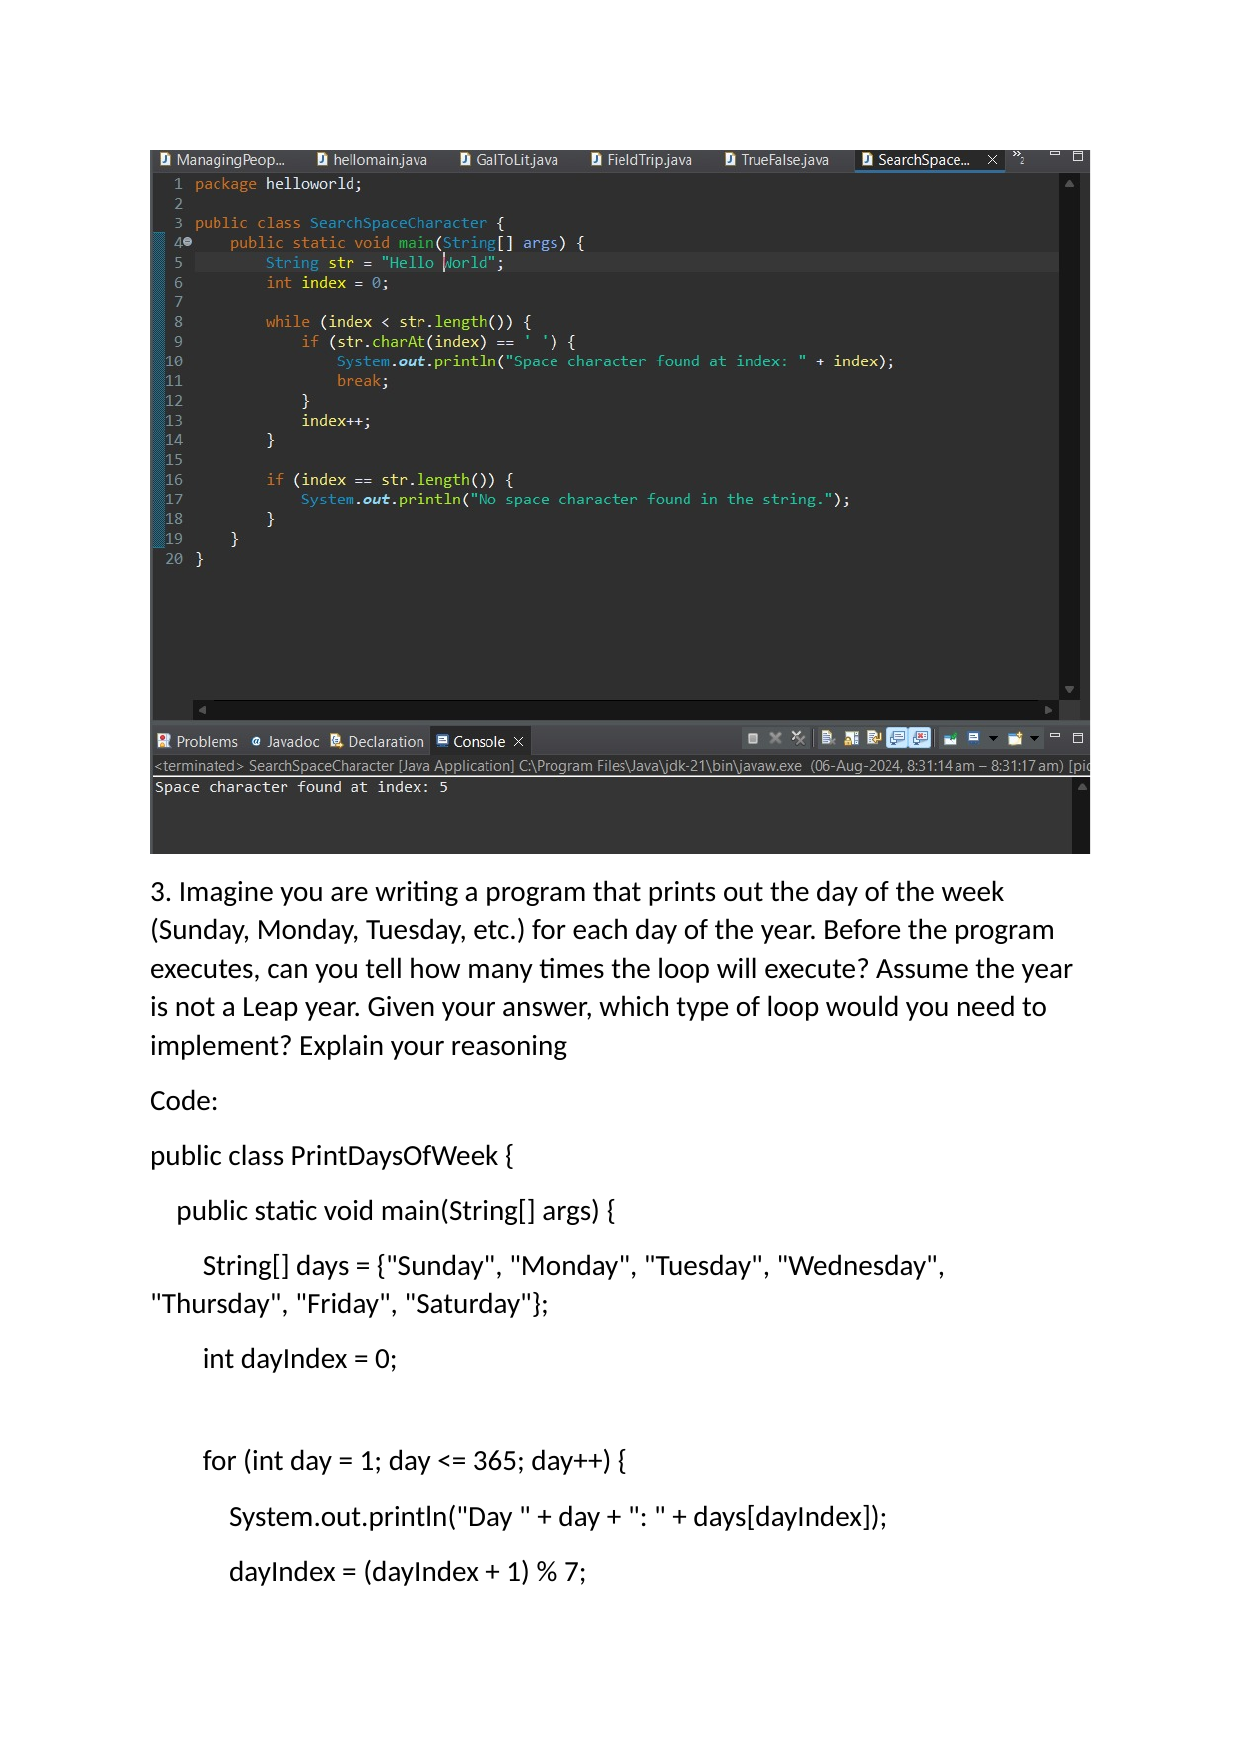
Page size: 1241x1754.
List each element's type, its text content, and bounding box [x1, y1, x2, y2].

text Code: [150, 1082, 1090, 1117]
text int dayIndex = 0; [150, 1341, 1090, 1376]
text for (int day = 1; day <= 365; day++) { [150, 1442, 1090, 1478]
text System.out.println("Day " + day + ": " + days[dayIndex]); [150, 1498, 1090, 1533]
text String[] days = {"Sunday", "Monday", "Tuesday", "Wednesday", "Thursday", "Friday", "Saturday"}; [150, 1247, 1090, 1321]
text 3. Imagine you are writing a program that prints out the day of the week (Sunday, Monday, Tuesday, etc.) for each day of the year. Before the program executes, can you tell how many times the loop will execute? Assume the year is not a Leap year. Given your answer, which type of loop would you need to implement? Explain your reasoning [150, 873, 1090, 1062]
text public static void main(String[] args) { [150, 1192, 1090, 1227]
text dayIndex = (dayIndex + 1) % 7; [150, 1553, 1090, 1588]
text public class PrintDaysOfWeek { [150, 1137, 1090, 1172]
picture [150, 150, 1091, 854]
